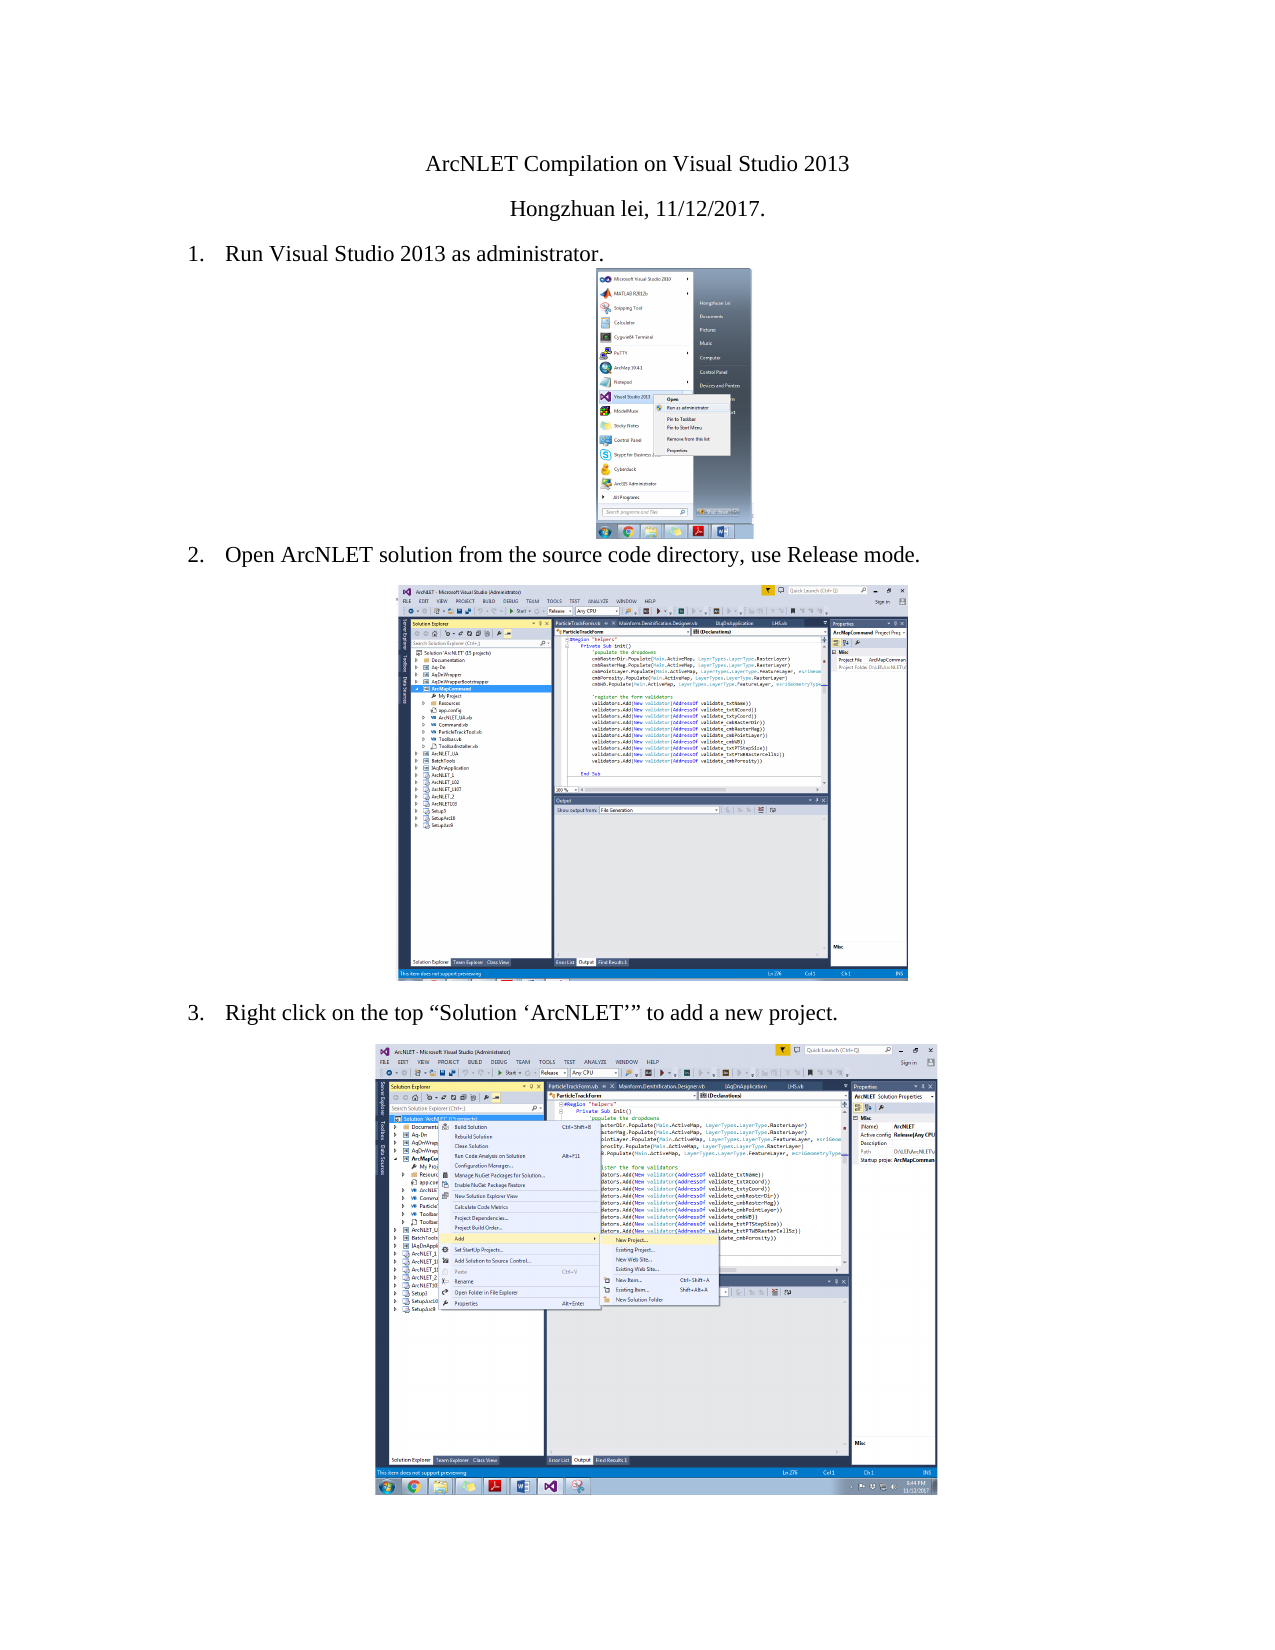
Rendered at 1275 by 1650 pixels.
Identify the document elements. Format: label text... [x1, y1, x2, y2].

list Open ArcNLET solution from the source code directory, use Release mode. [187, 541, 1125, 567]
picture [395, 585, 908, 981]
list Right click on the top “Solution ‘ArcNLET’” to add a new project. [187, 999, 1125, 1026]
picture [596, 268, 754, 539]
list Run Visual Studio 2013 as administrator. [187, 240, 1125, 267]
text Hongzhuan lei, 11/12/2017. [150, 195, 1125, 221]
text ArcNLET Compilation on Visual Studio 2013 [150, 150, 1125, 176]
picture [375, 1044, 938, 1495]
